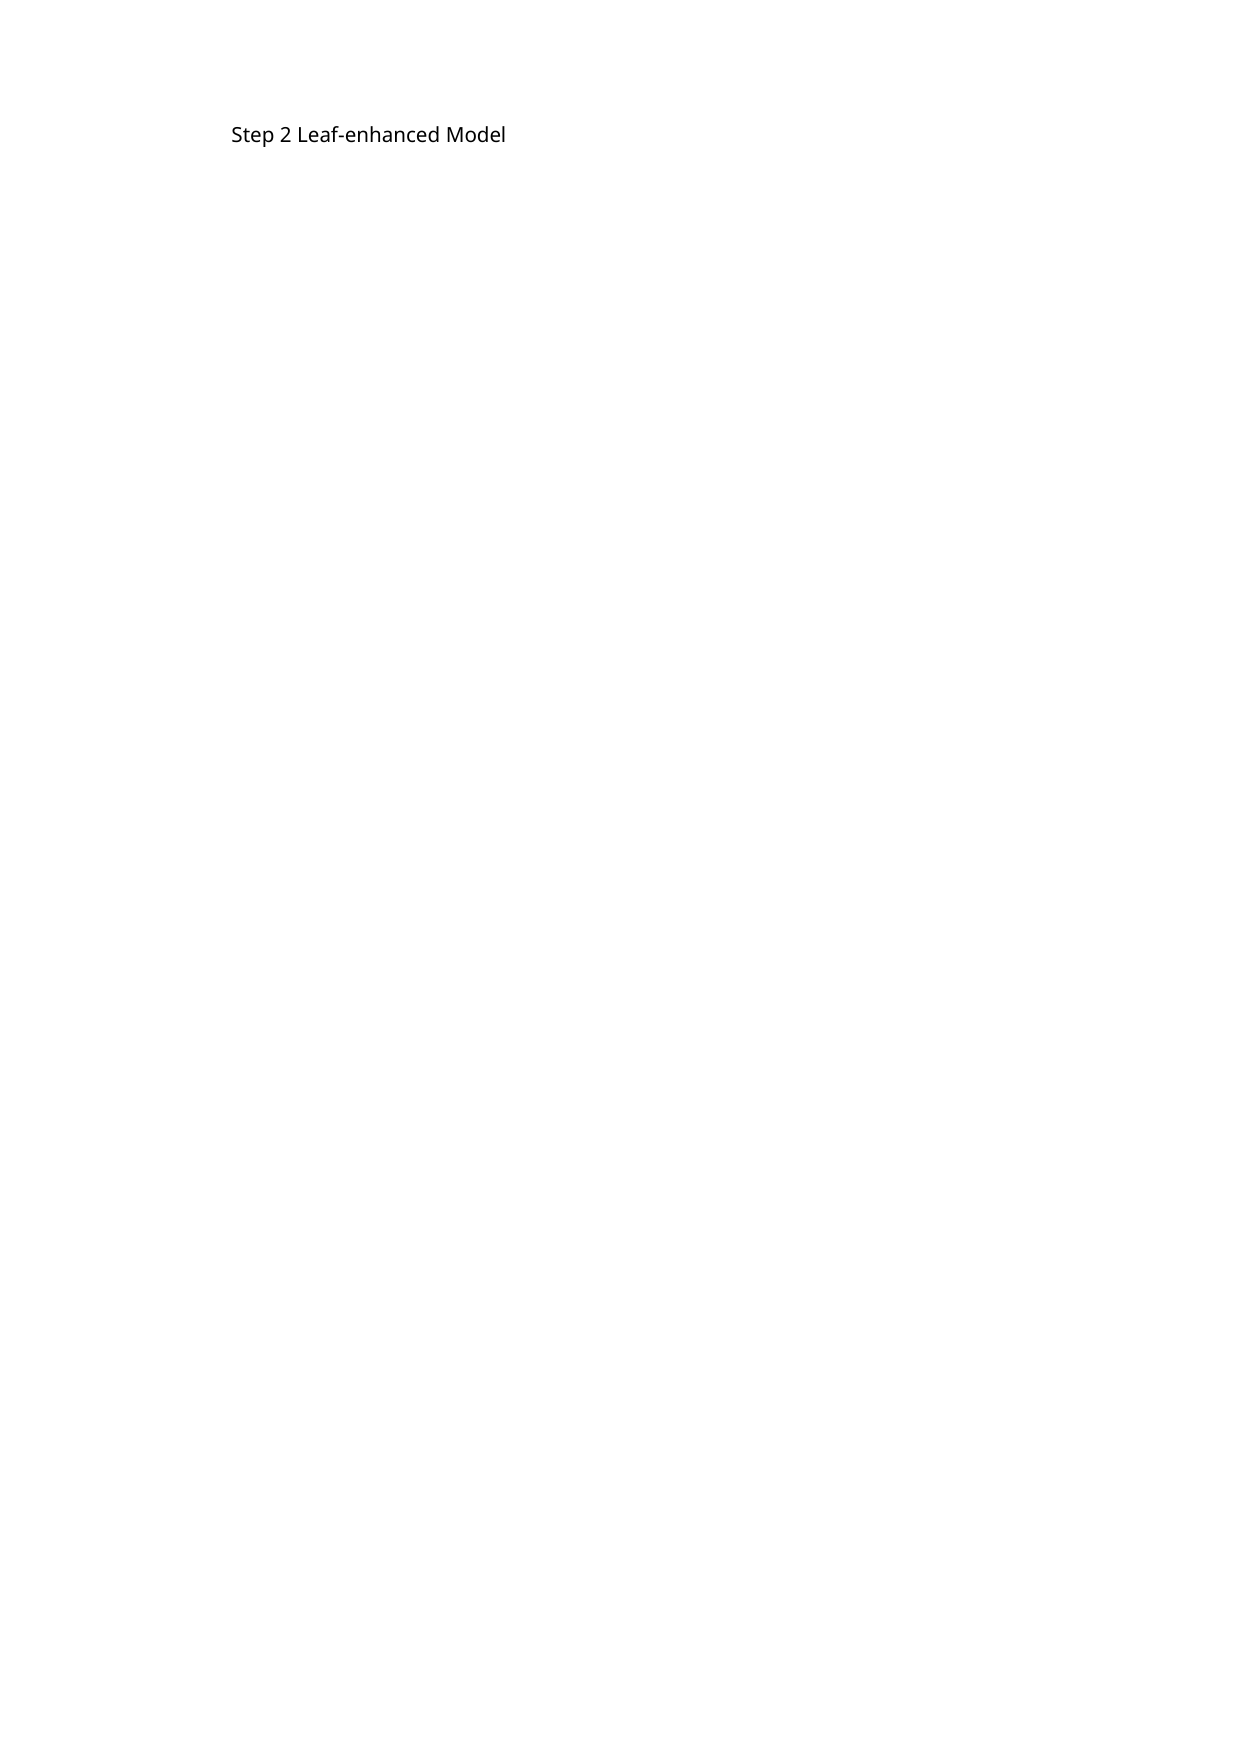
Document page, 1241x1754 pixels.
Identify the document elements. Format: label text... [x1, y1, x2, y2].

text Step 2 Leaf-enhanced Model [231, 127, 1240, 147]
